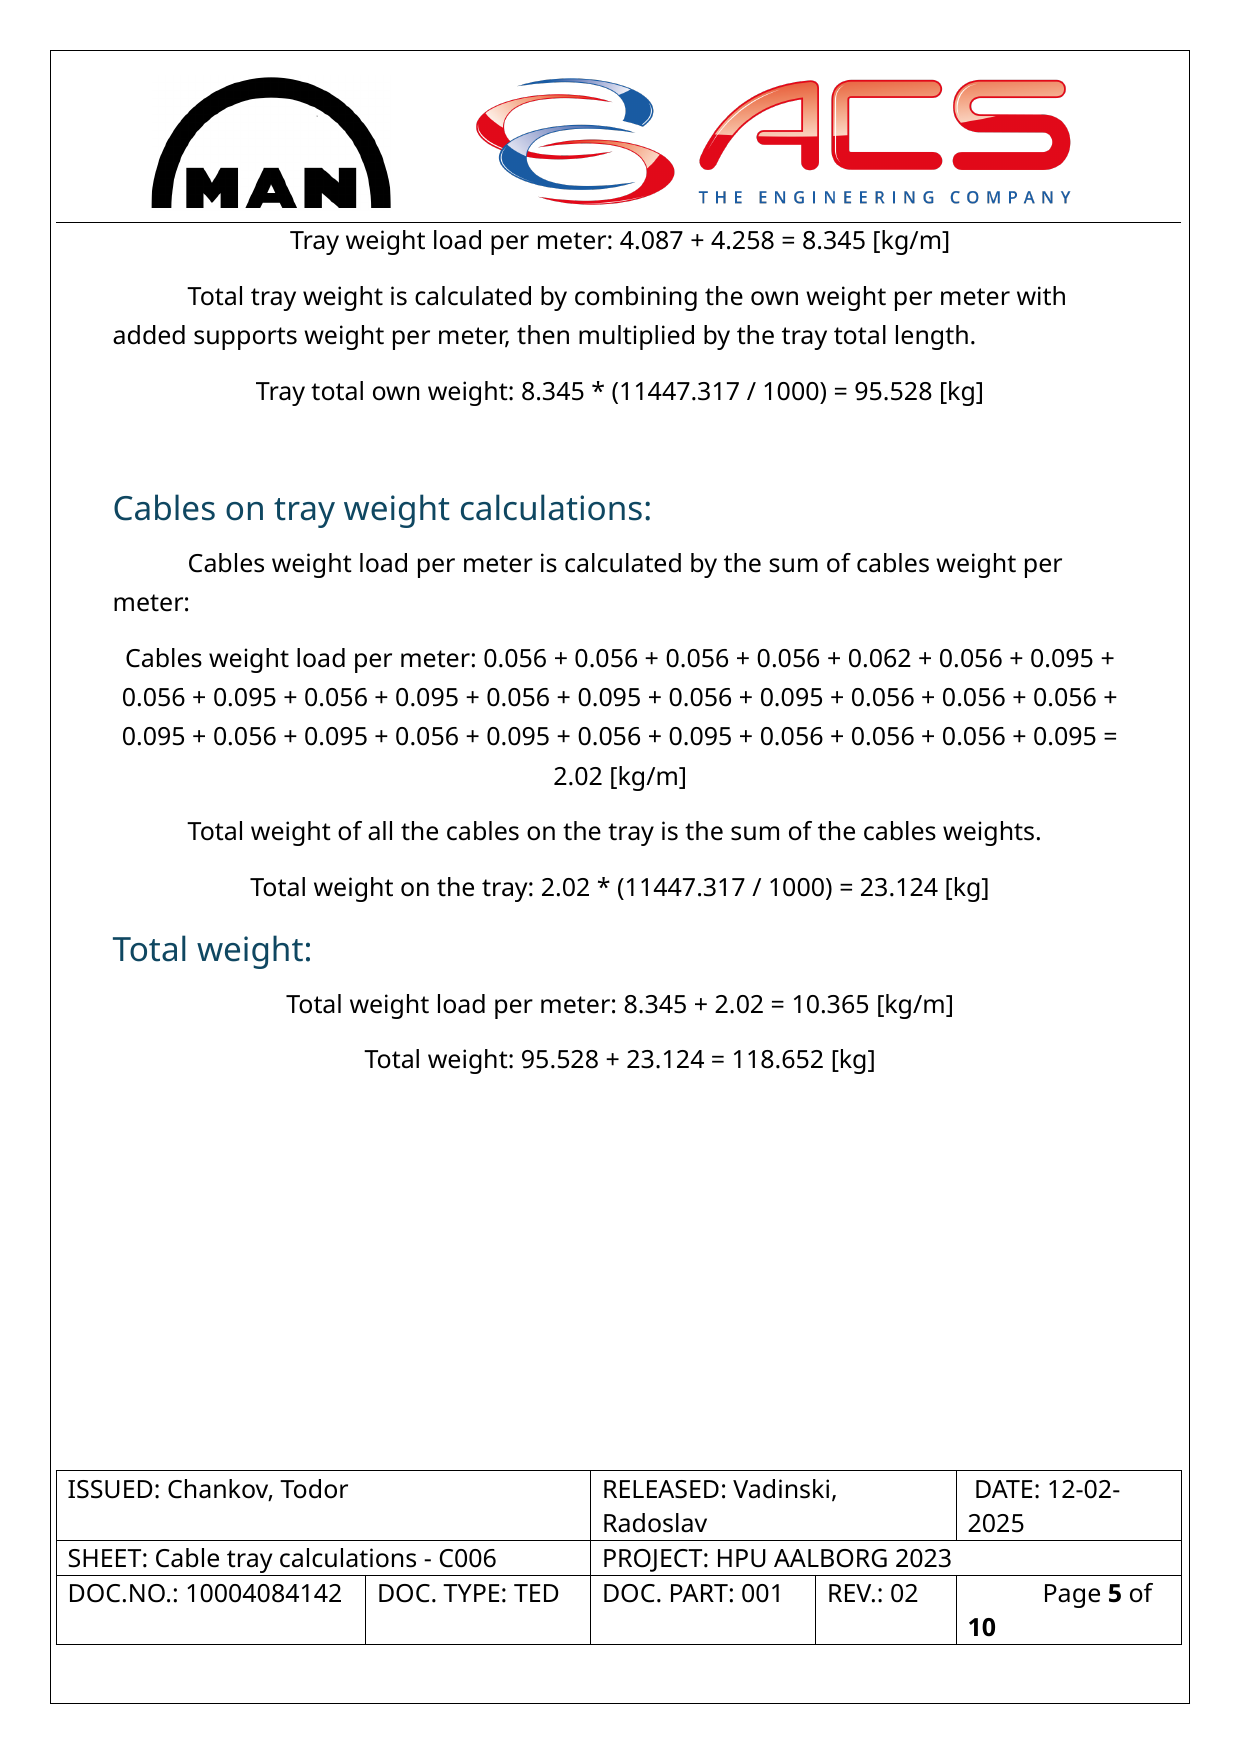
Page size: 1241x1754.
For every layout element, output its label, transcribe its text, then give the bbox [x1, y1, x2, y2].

text Tray total own weight: 8.345 * (11447.317 / 1000) = 95.528 [kg] [112, 373, 1128, 408]
picture [475, 75, 1086, 211]
text Total tray weight is calculated by combining the own weight per meter with added supports weight per meter, then multiplied by the tray total length. [112, 278, 1128, 352]
text Total weight: 95.528 + 23.124 = 118.652 [kg] [112, 1042, 1128, 1076]
subtitle Total weight: [112, 926, 1128, 971]
text Total weight on the tray: 2.02 * (11447.317 / 1000) = 23.124 [kg] [112, 870, 1128, 904]
text Tray weight load per meter: 4.087 + 4.258 = 8.345 [kg/m] [112, 223, 1128, 257]
picture [151, 75, 391, 211]
subtitle Cables on tray weight calculations: [112, 485, 1128, 531]
text Cables weight load per meter: 0.056 + 0.056 + 0.056 + 0.056 + 0.062 + 0.056 + 0.095 + 0.056 + 0.095 + 0.056 + 0.095 + 0.056 + 0.095 + 0.056 + 0.095 + 0.056 + 0.056 + 0.056 + 0.095 + 0.056 + 0.095 + 0.056 + 0.095 + 0.056 + 0.095 + 0.056 + 0.056 + 0.056 + 0.095 = 2.02 [kg/m] [112, 641, 1128, 792]
text Total weight of all the cables on the tray is the sum of the cables weights. [112, 814, 1128, 848]
text Cables weight load per meter is calculated by the sum of cables weight per meter: [112, 546, 1128, 619]
text Total weight load per meter: 8.345 + 2.02 = 10.365 [kg/m] [112, 986, 1128, 1020]
